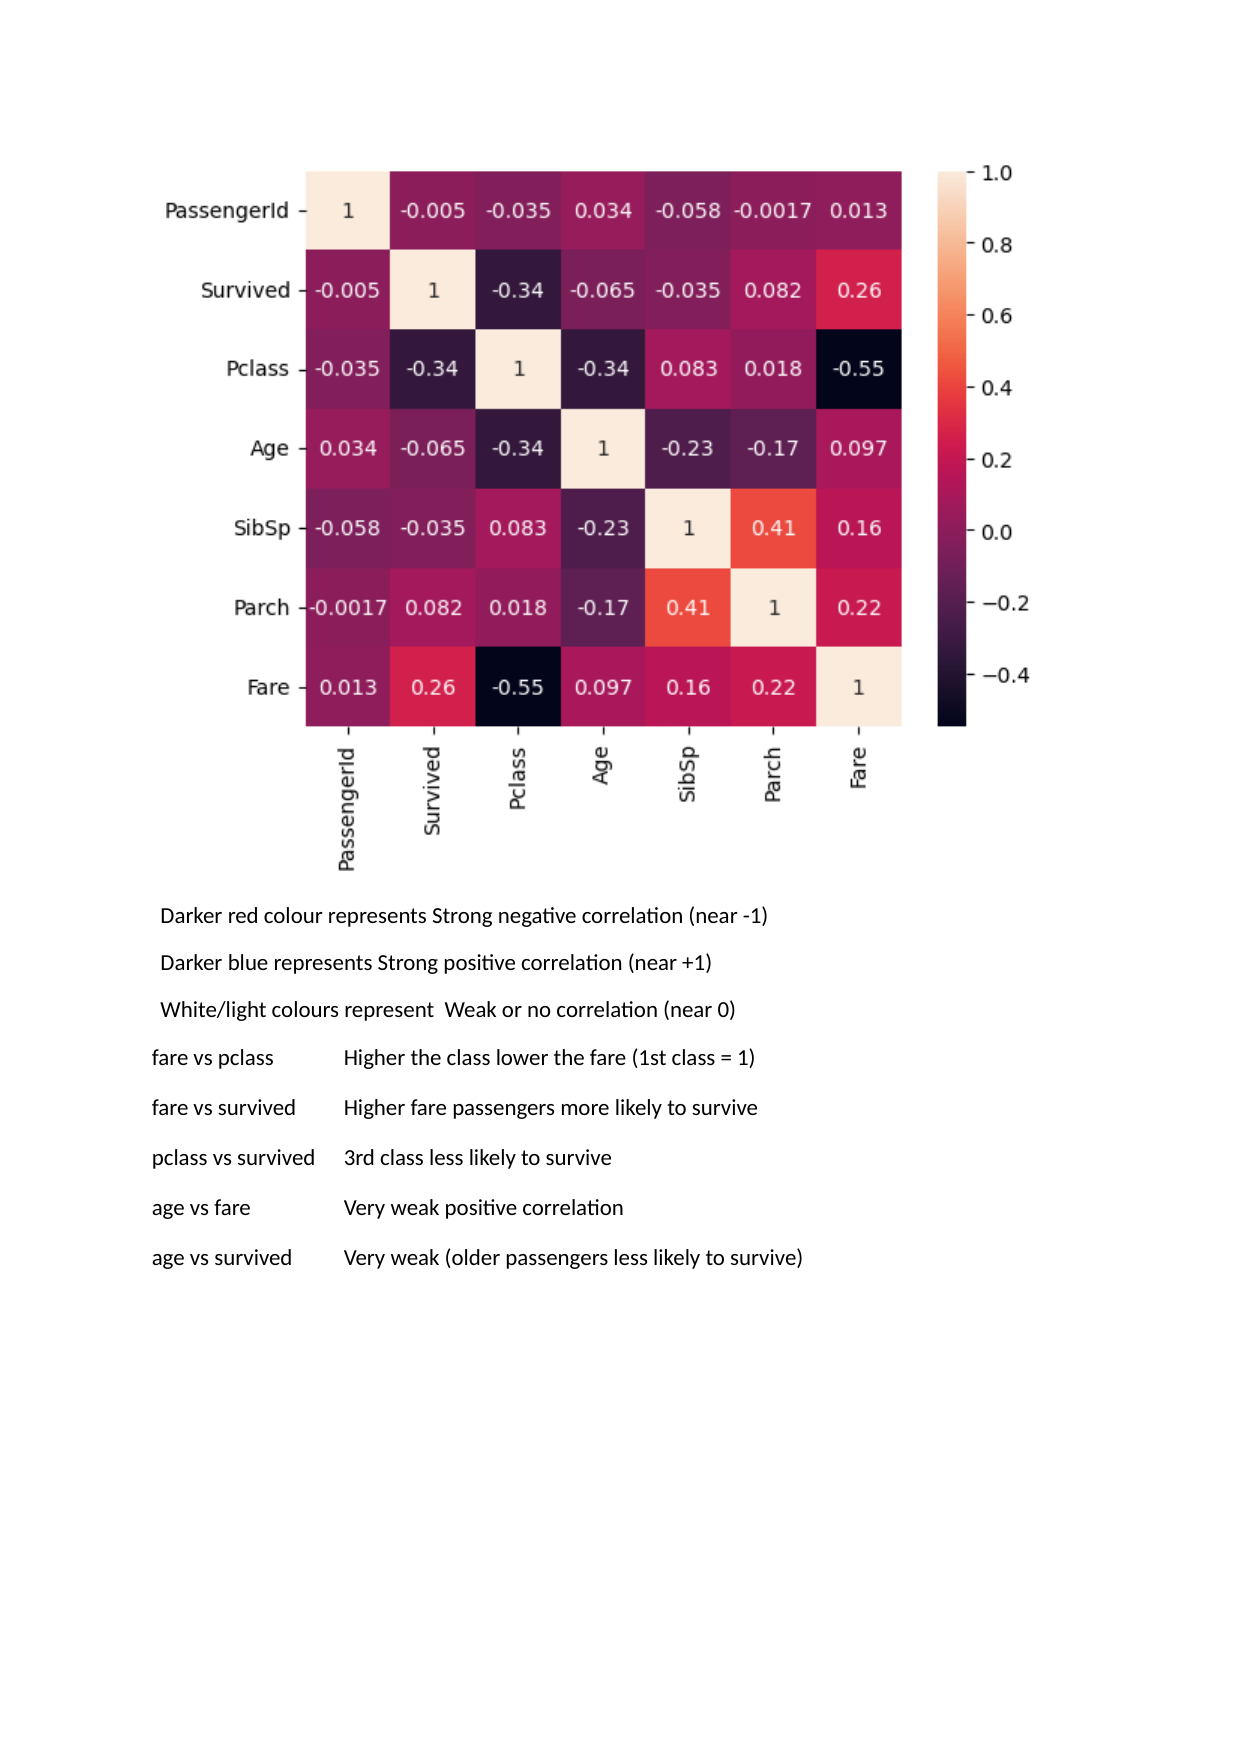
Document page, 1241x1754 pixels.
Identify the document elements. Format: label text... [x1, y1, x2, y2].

table_cell pclass vs survived [150, 1141, 342, 1191]
picture [150, 150, 1046, 883]
table_cell Higher fare passengers more likely to survive [342, 1092, 994, 1141]
table_cell 3rd class less likely to survive [342, 1141, 994, 1191]
table_cell age vs survived [150, 1241, 342, 1291]
table_cell Very weak (older passengers less likely to survive) [342, 1241, 994, 1291]
table_cell Higher the class lower the fare (1st class = 1) [342, 1042, 994, 1092]
table_cell Very weak positive correlation [342, 1191, 994, 1241]
table_cell age vs fare [150, 1191, 342, 1241]
table_cell fare vs survived [150, 1092, 342, 1141]
text White/light colours represent Weak or no correlation (near 0) [150, 995, 1090, 1023]
text Darker blue represents Strong positive correlation (near +1) [150, 948, 1090, 976]
text Darker red colour represents Strong negative correlation (near -1) [150, 901, 1090, 929]
table_cell fare vs pclass [150, 1042, 342, 1092]
